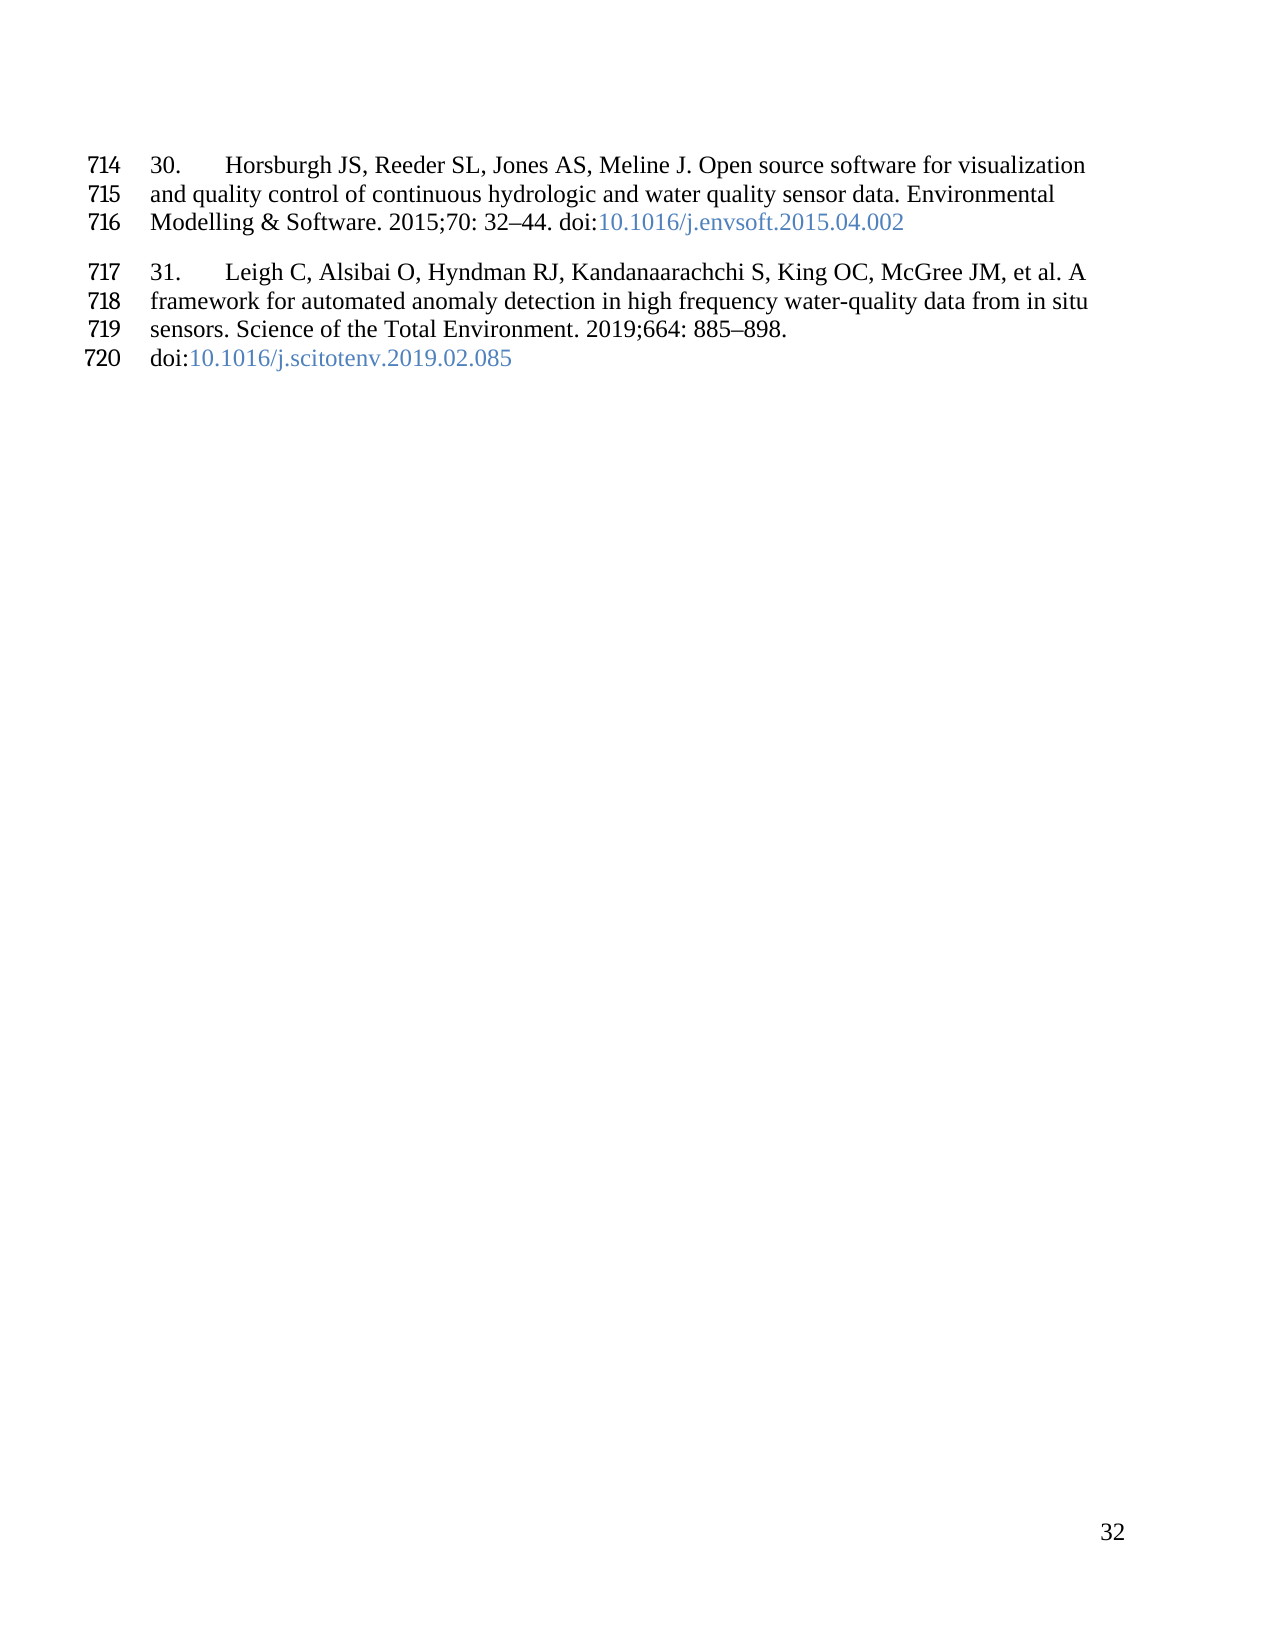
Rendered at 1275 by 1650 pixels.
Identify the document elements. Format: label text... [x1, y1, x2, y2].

text 30. Horsburgh JS, Reeder SL, Jones AS, Meline J. Open source software for visualization and quality control of continuous hydrologic and water quality sensor data. Environmental Modelling & Software. 2015;70: 32–44. doi:10.1016/j.envsoft.2015.04.002 [150, 150, 1125, 236]
text 31. Leigh C, Alsibai O, Hyndman RJ, Kandanaarachchi S, King OC, McGree JM, et al. A framework for automated anomaly detection in high frequency water-quality data from in situ sensors. Science of the Total Environment. 2019;664: 885–898. doi:10.1016/j.scitotenv.2019.02.085 [150, 257, 1125, 372]
